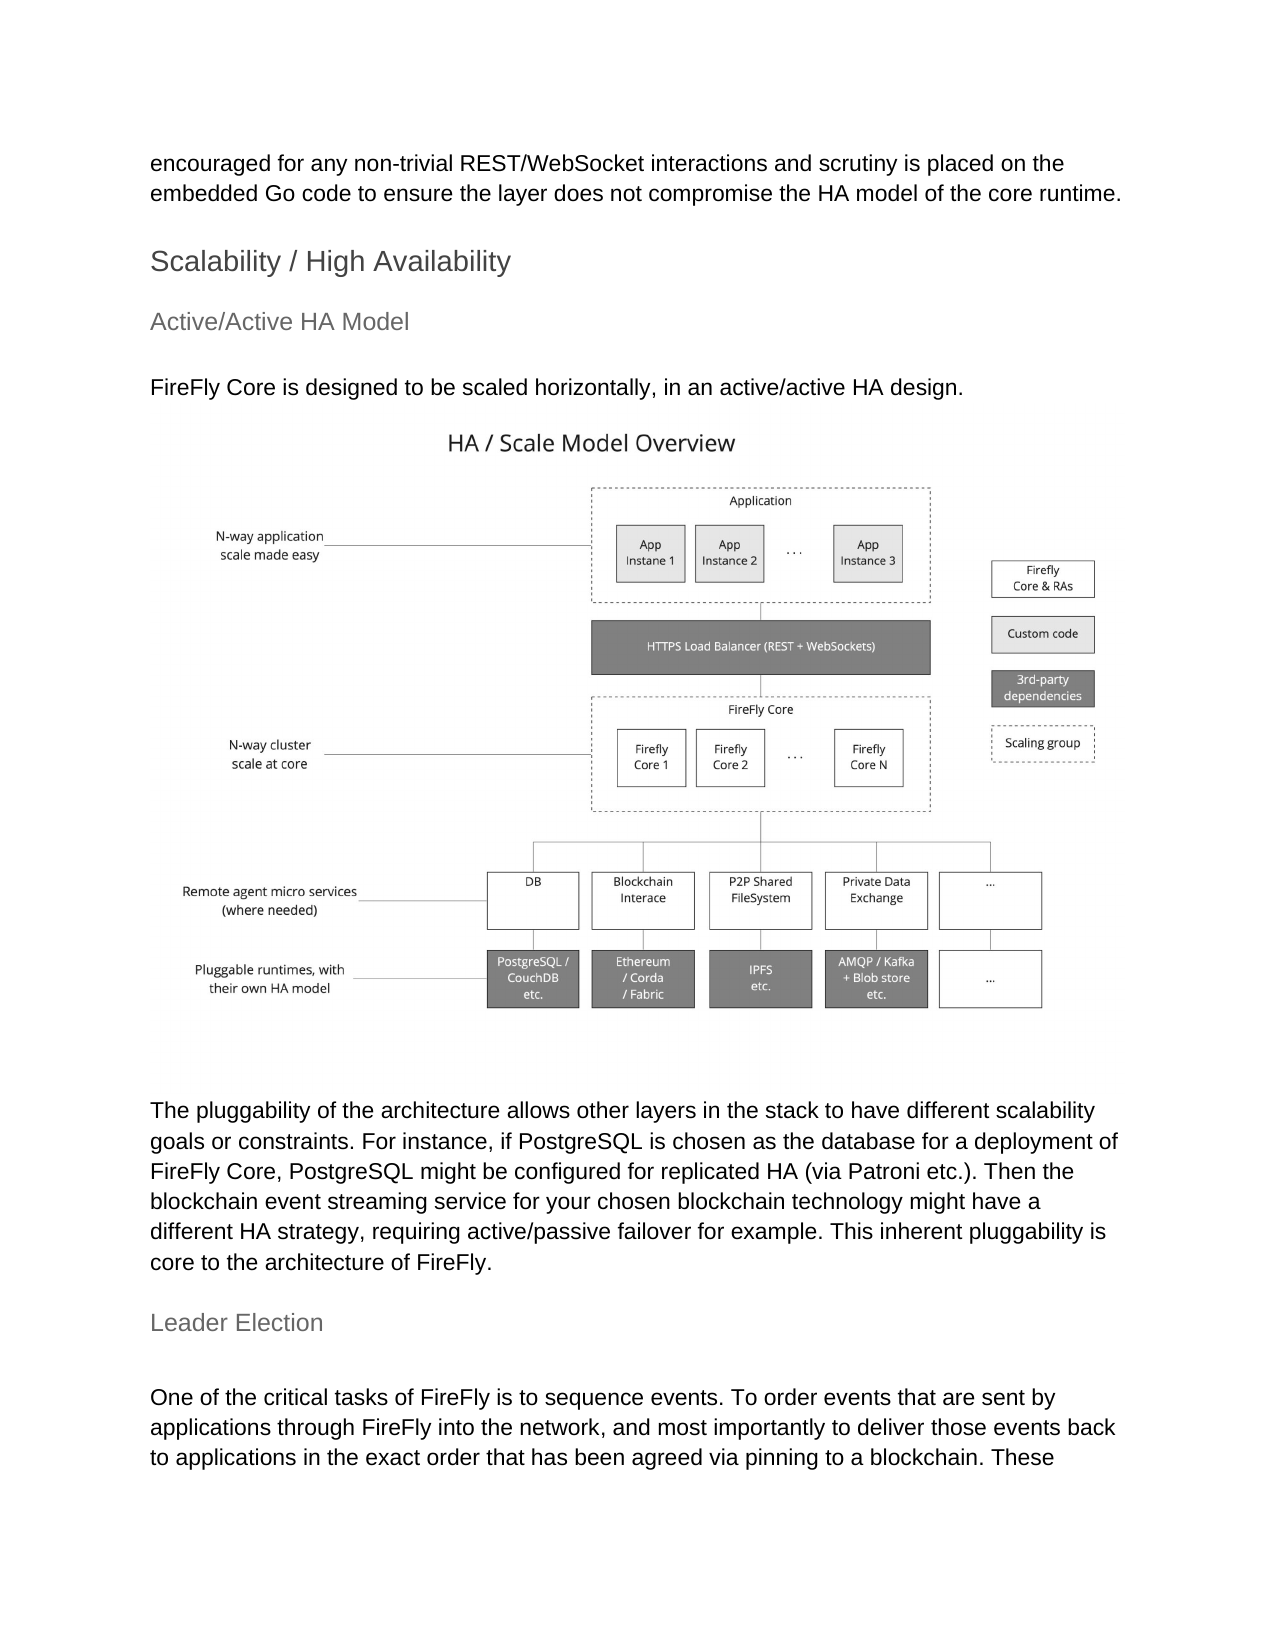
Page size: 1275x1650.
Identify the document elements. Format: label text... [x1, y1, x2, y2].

subtitle Leader Election [150, 1308, 1125, 1337]
picture [150, 403, 1125, 1094]
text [150, 150, 1125, 207]
text The pluggability of the architecture allows other layers in the stack to have different scalability goals or constraints. For instance, if PostgreSQL is chosen as the database for a deployment of FireFly Core, PostgreSQL might be configured for replicated HA (via Patroni etc.). Then the blockchain event streaming service for your chosen blockchain technology might have a different HA strategy, requiring active/passive failover for example. This inherent pluggability is core to the architecture of FireFly. [150, 1097, 1125, 1275]
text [150, 1383, 1125, 1470]
subtitle Scalability / High Availability [150, 244, 1125, 277]
subtitle Active/Active HA Model [150, 306, 1125, 335]
text FireFly Core is designed to be scaled horizontally, in an active/active HA design. [150, 374, 1125, 403]
